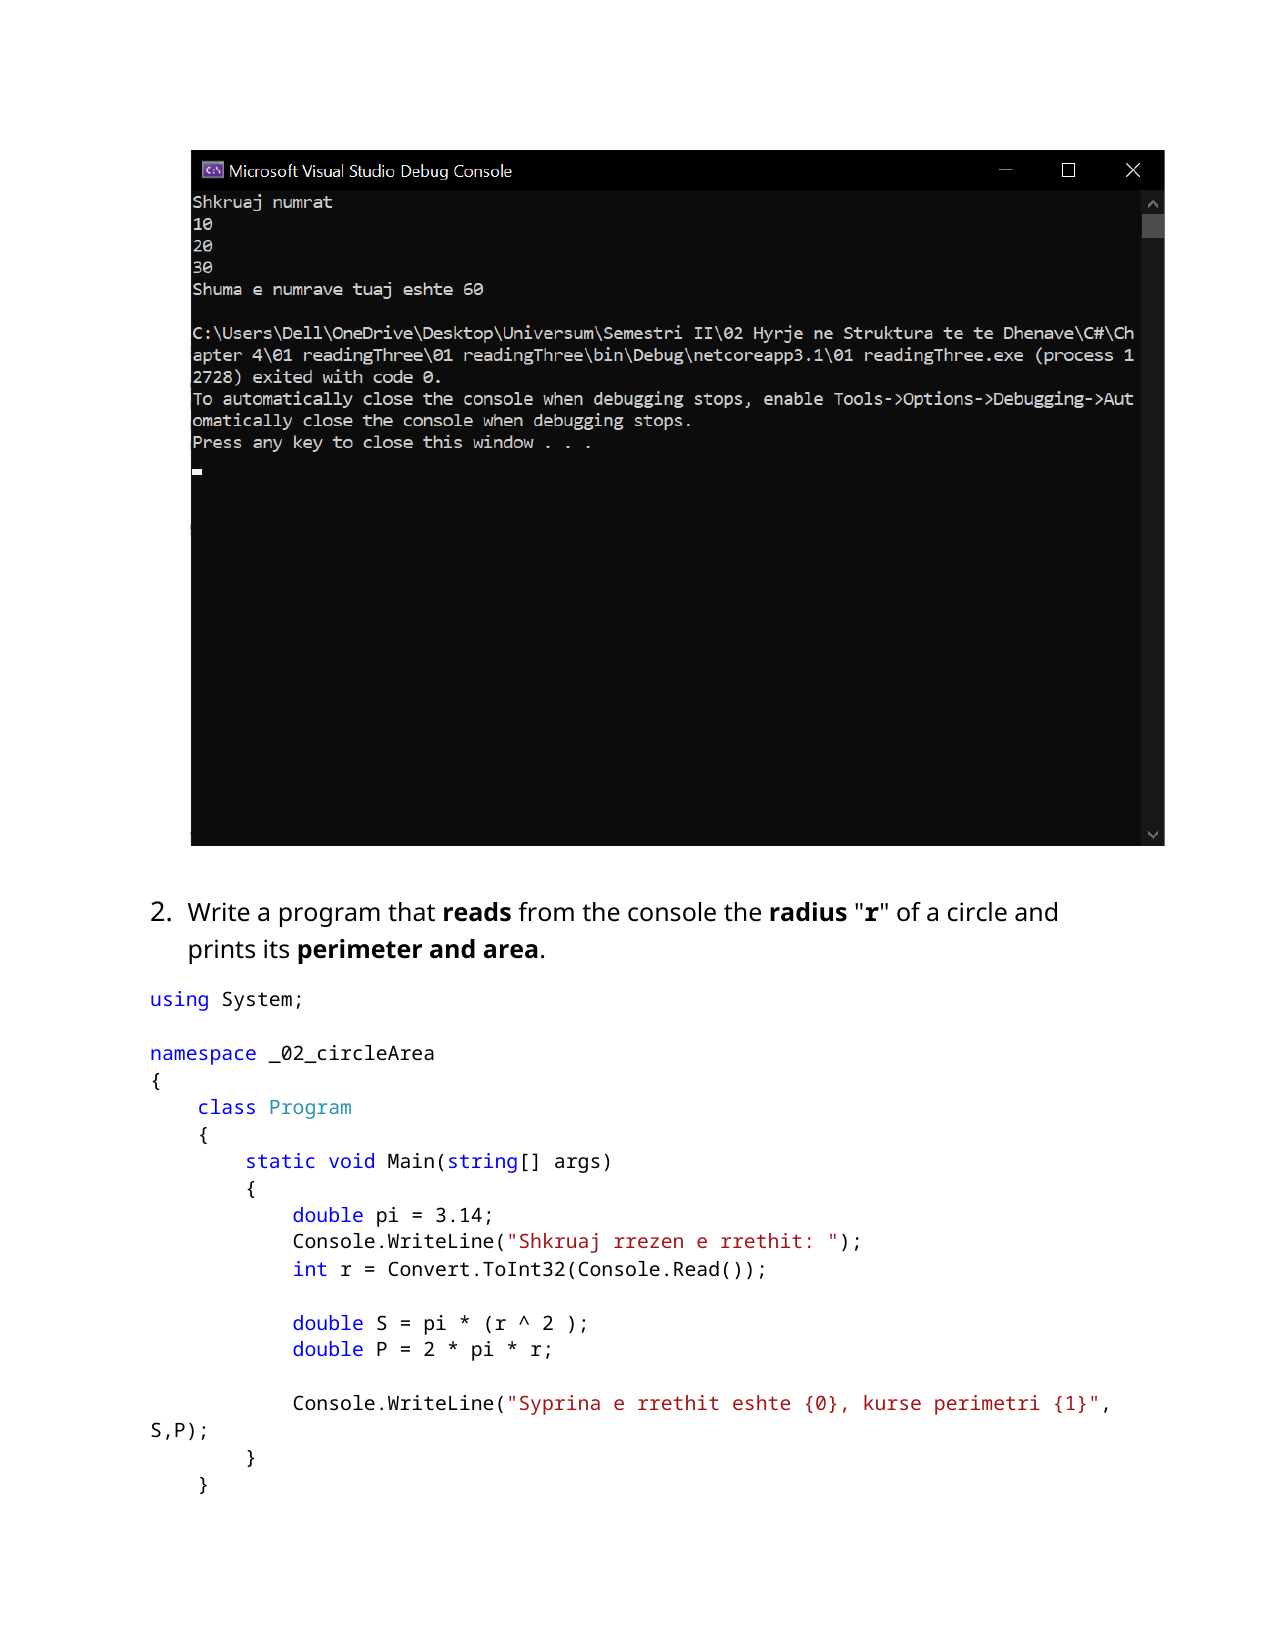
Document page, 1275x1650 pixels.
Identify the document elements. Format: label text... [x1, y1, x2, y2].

text namespace _02_circleArea [150, 1039, 1125, 1066]
text { [150, 1066, 1125, 1093]
text } [150, 1471, 1125, 1498]
text double pi = 3.14; [150, 1201, 1125, 1228]
text static void Main(string[] args) [150, 1147, 1125, 1174]
text double S = pi * (r ^ 2 ); [150, 1309, 1125, 1336]
list Write a program that reads from the console the radius "r" of a circle and prints its perimeter and area. [150, 892, 1125, 966]
text { [150, 1120, 1125, 1147]
picture [190, 150, 1165, 846]
text int r = Convert.ToInt32(Console.Read()); [150, 1255, 1125, 1282]
text class Program [150, 1093, 1125, 1120]
text Console.WriteLine("Syprina e rrethit eshte {0}, kurse perimetri {1}", S,P); [150, 1390, 1125, 1444]
text Console.WriteLine("Shkruaj rrezen e rrethit: "); [150, 1228, 1125, 1255]
text { [150, 1174, 1125, 1201]
text double P = 2 * pi * r; [150, 1336, 1125, 1363]
text } [150, 1444, 1125, 1471]
text using System; [150, 985, 1125, 1012]
